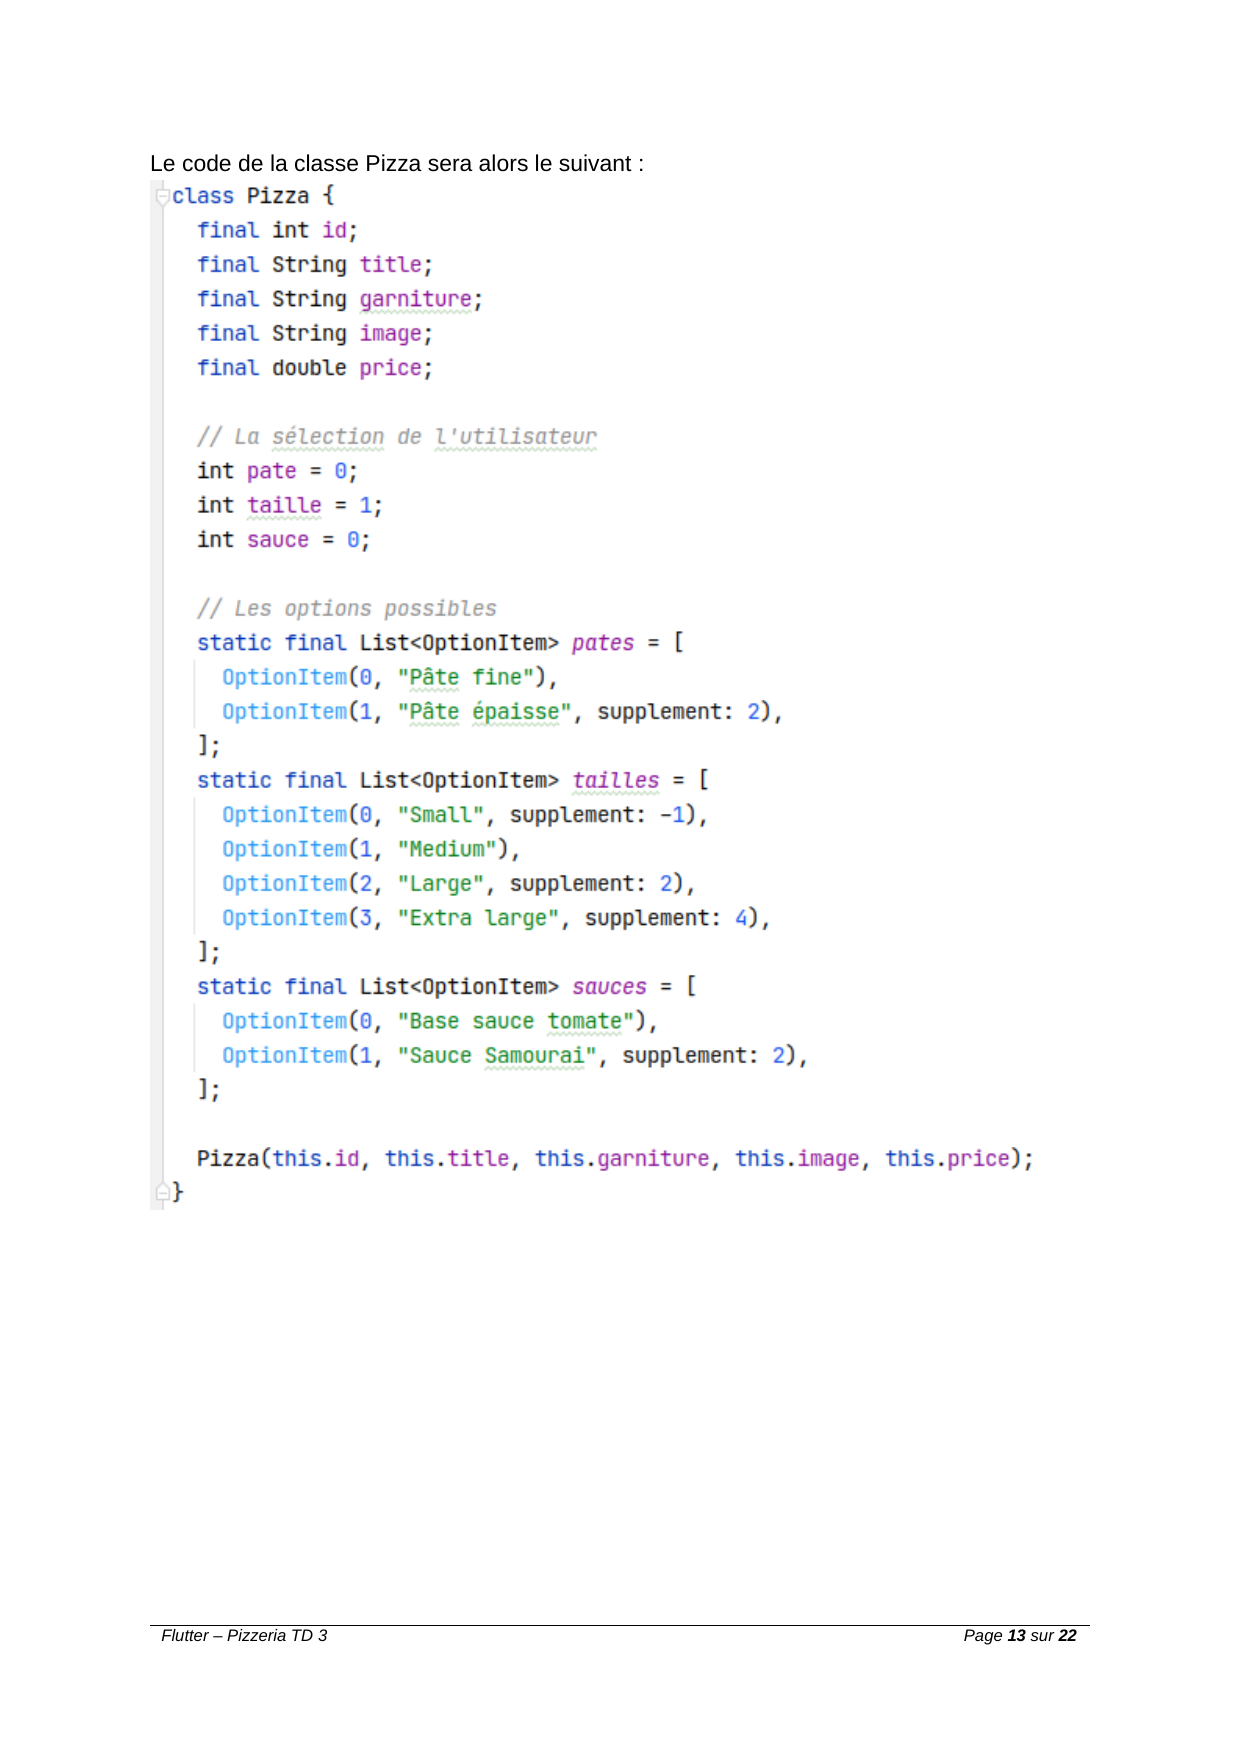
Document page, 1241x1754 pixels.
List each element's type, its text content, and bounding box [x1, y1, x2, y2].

text Le code de la classe Pizza sera alors le suivant : [150, 150, 1090, 176]
picture [150, 180, 1046, 1210]
